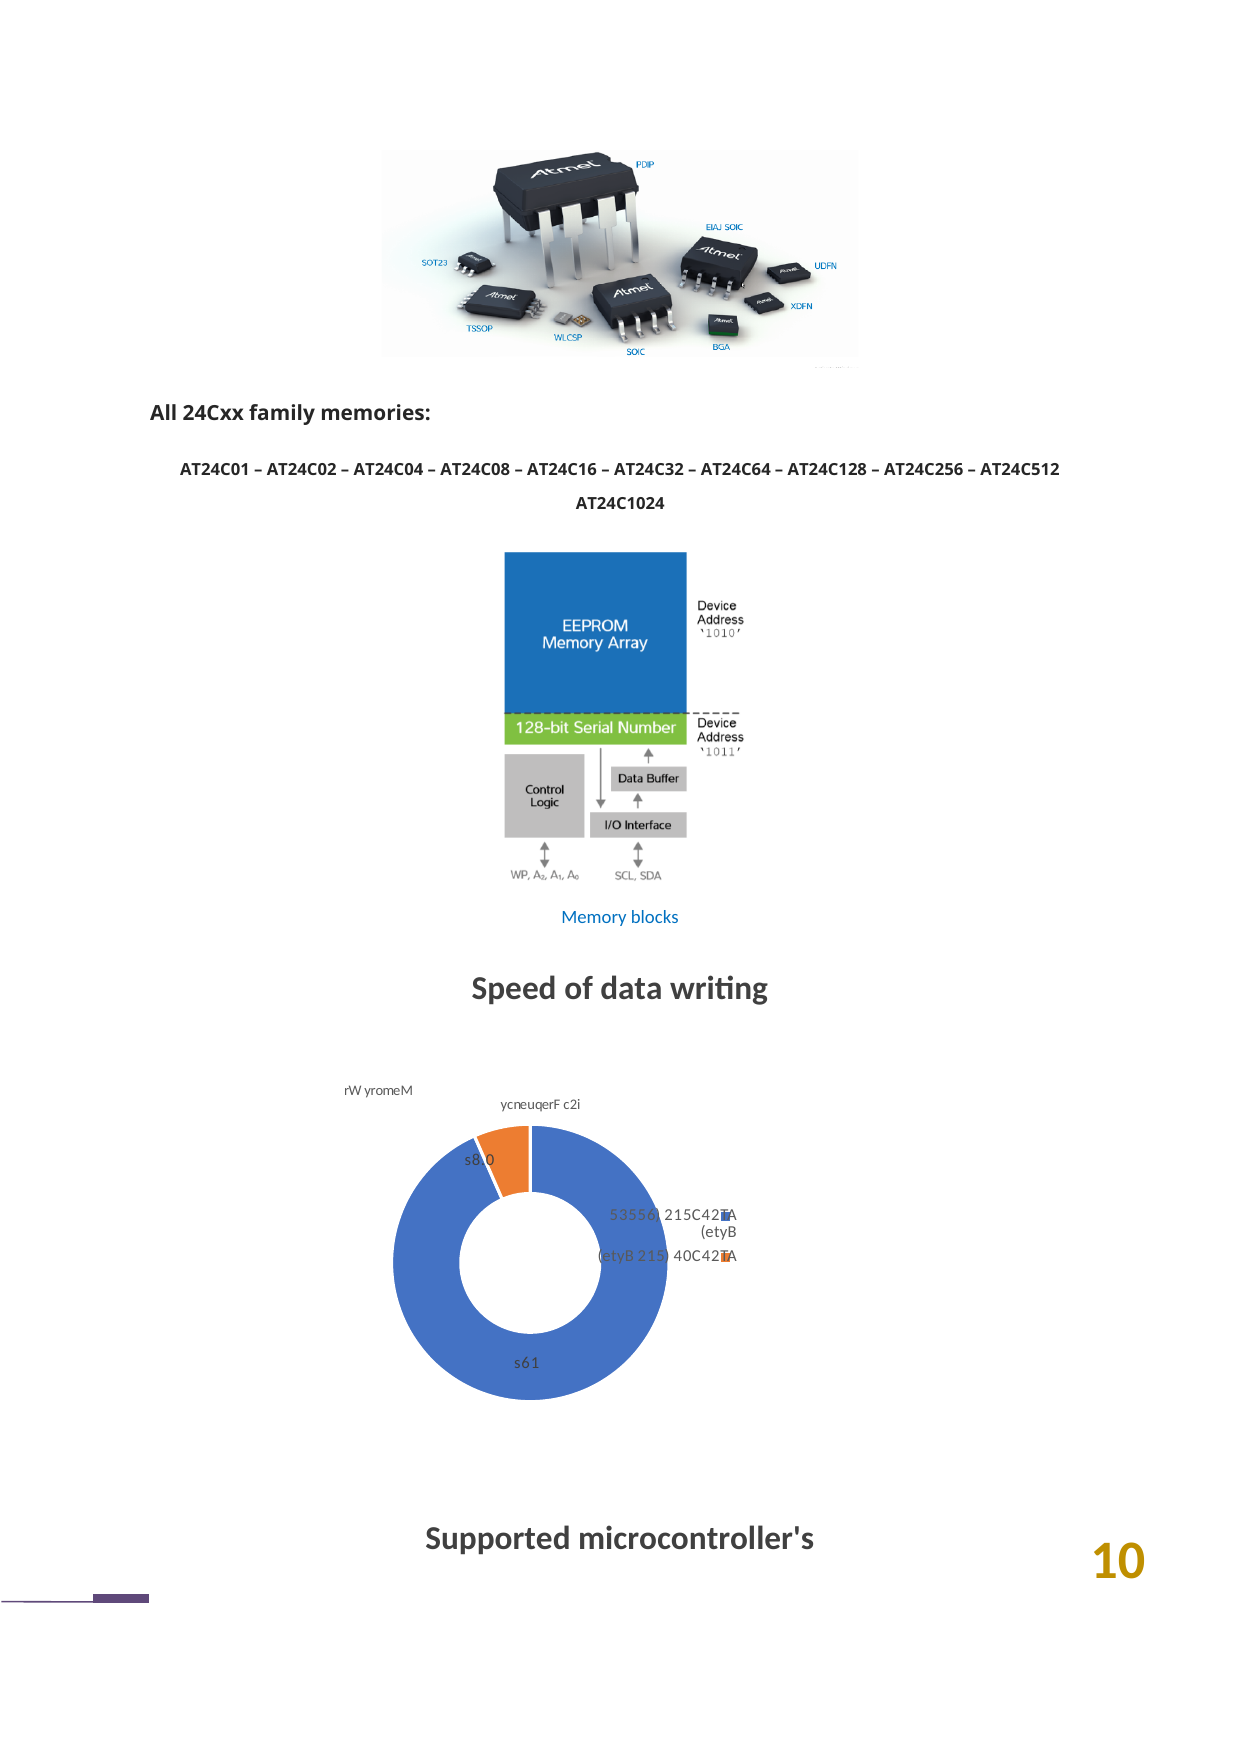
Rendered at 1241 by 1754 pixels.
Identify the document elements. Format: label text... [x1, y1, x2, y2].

picture [489, 542, 751, 889]
text Supported microcontroller's [150, 1517, 1090, 1558]
text Memory blocks [150, 905, 1090, 928]
text Speed ​​of data writing [150, 967, 1090, 1008]
text AT24C01 – AT24C02 – AT24C04 – AT24C08 – AT24C16 – AT24C32 – AT24C64 – AT24C128 – AT24C256 – AT24C512 AT24C1024 [150, 457, 1090, 514]
picture [381, 150, 859, 368]
text All 24Cxx family memories: [150, 398, 1090, 427]
